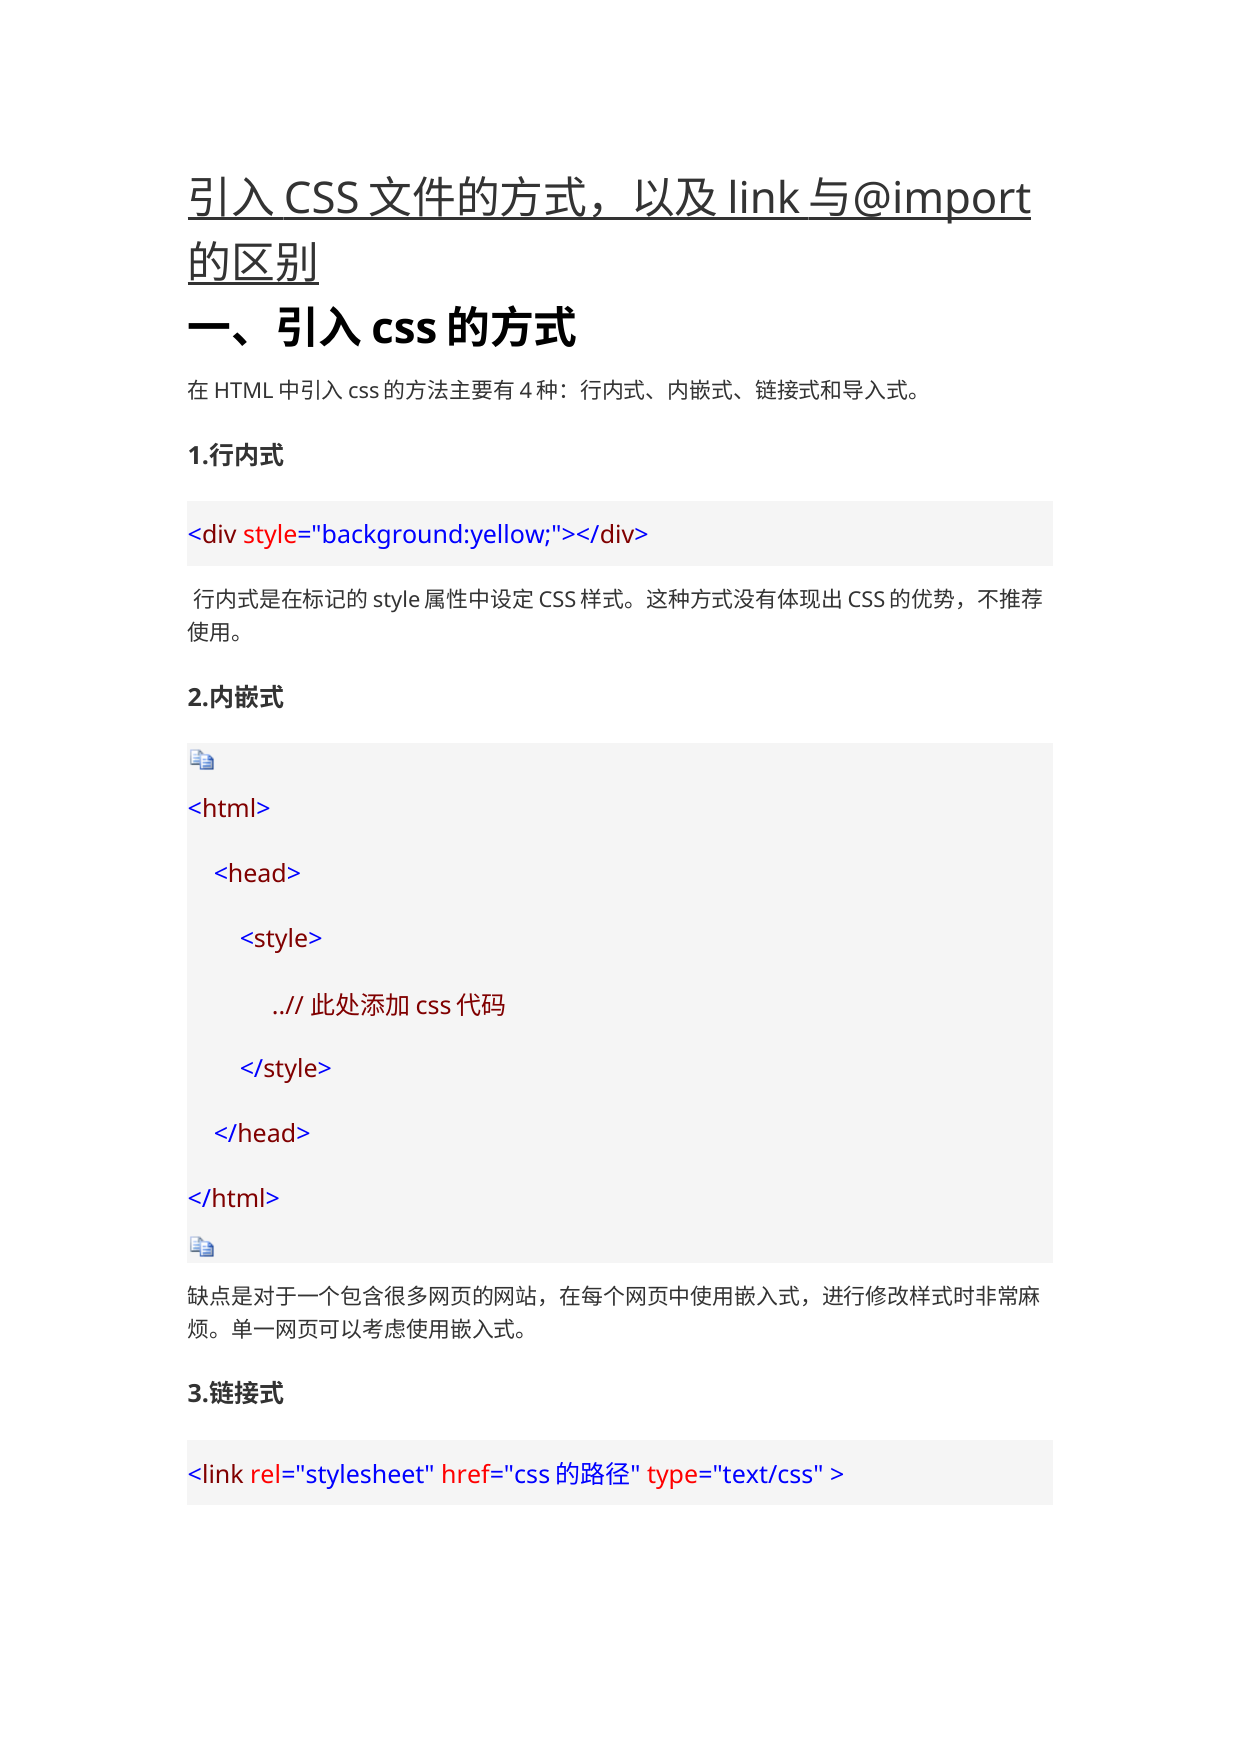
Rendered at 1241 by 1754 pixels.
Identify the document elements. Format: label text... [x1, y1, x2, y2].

text 在HTML中引入css的方法主要有4种：行内式、内嵌式、链接式和导入式。 [187, 373, 1053, 405]
text <link rel="stylesheet" href="css的路径" type="text/css" > [187, 1440, 1053, 1505]
text <head> [187, 841, 1053, 906]
text 缺点是对于一个包含很多网页的网站，在每个网页中使用嵌入式，进行修改样式时非常麻烦。单一网页可以考虑使用嵌入式。 [187, 1279, 1053, 1344]
text <style> [187, 906, 1053, 971]
text </head> [187, 1101, 1053, 1166]
text </html> [187, 1166, 1053, 1231]
text <html> [187, 776, 1053, 841]
picture [187, 1230, 219, 1262]
text </style> [187, 1036, 1053, 1101]
text 一、引入css的方式 [187, 292, 1053, 357]
text <div style="background:yellow;"></div> [187, 501, 1053, 566]
text 2.内嵌式 [187, 663, 1053, 728]
text 1.行内式 [187, 421, 1053, 486]
text ..// 此处添加css代码 [187, 971, 1053, 1036]
text 行内式是在标记的style属性中设定CSS样式。这种方式没有体现出CSS的优势，不推荐使用。 [187, 582, 1053, 647]
text 引入CSS文件的方式，以及link与@import的区别 [187, 162, 1053, 292]
picture [187, 743, 219, 775]
text 3.链接式 [187, 1359, 1053, 1424]
